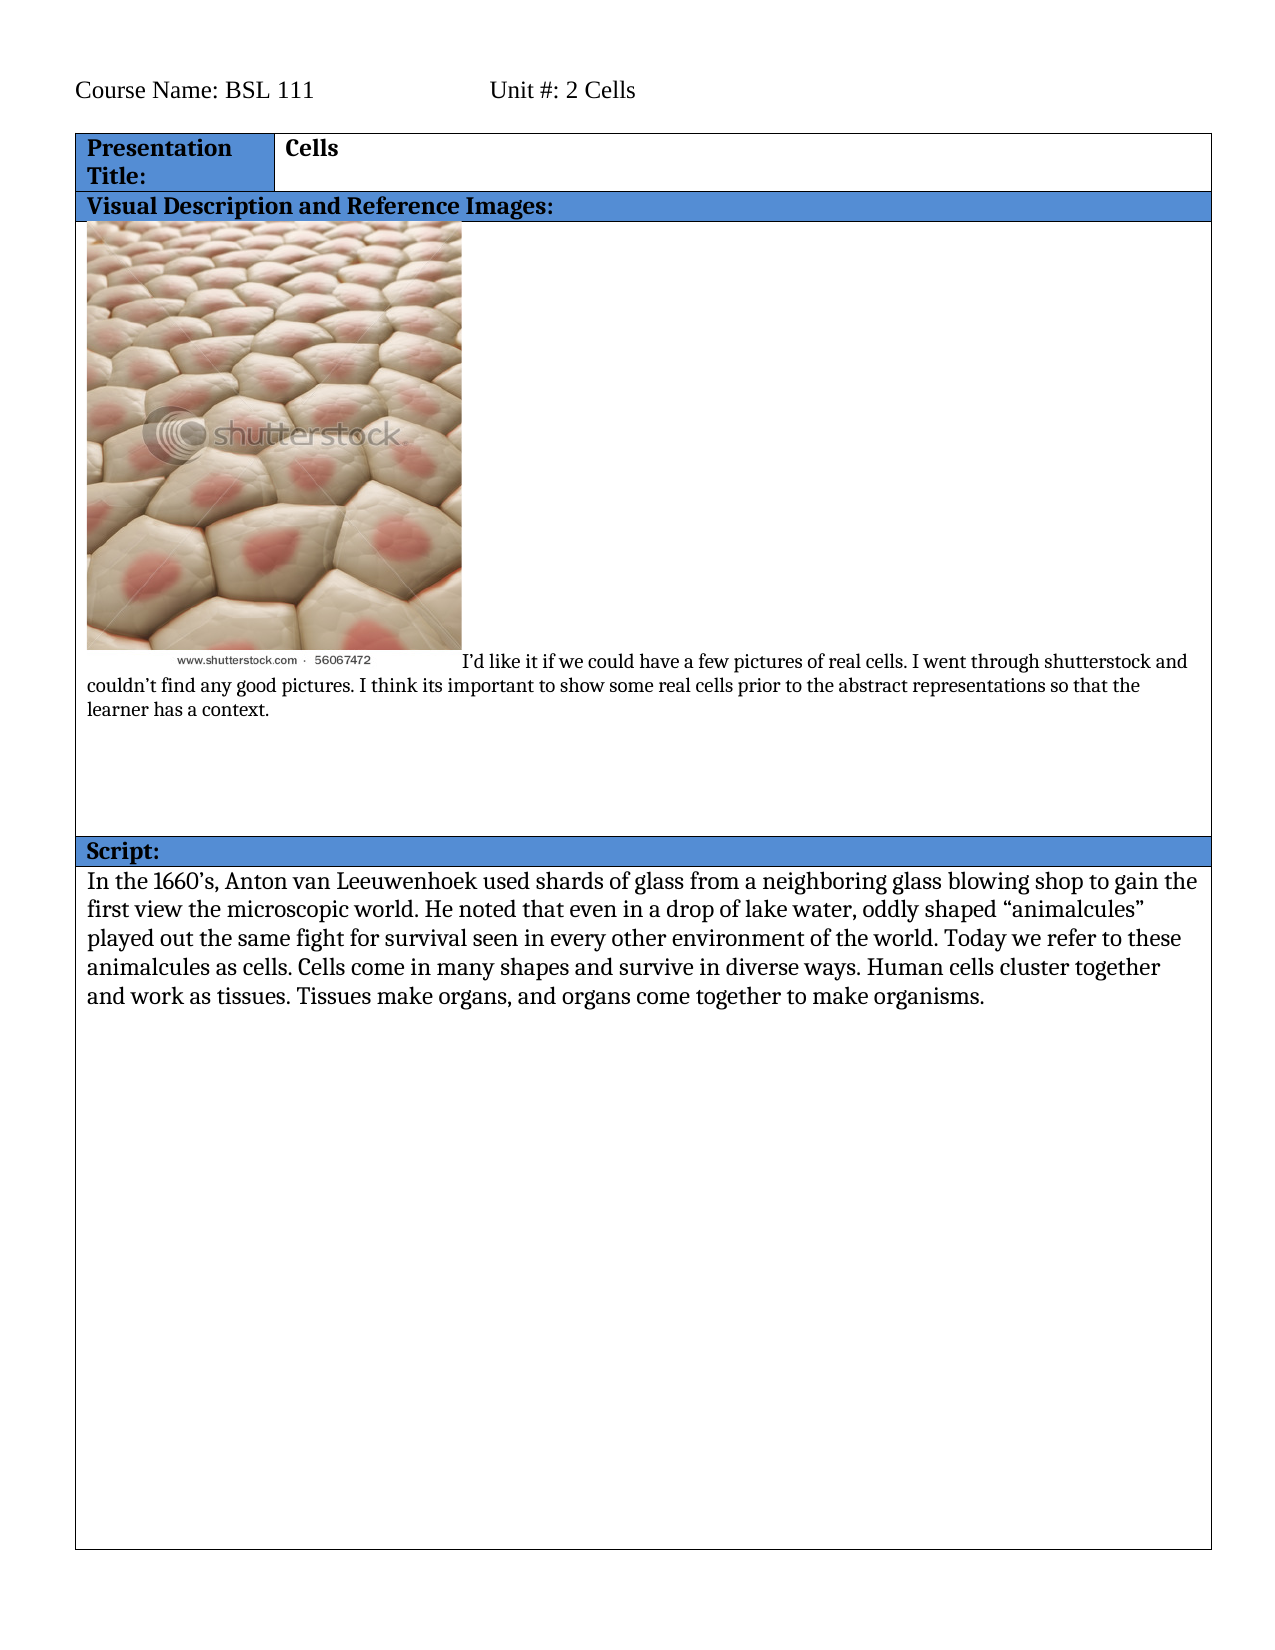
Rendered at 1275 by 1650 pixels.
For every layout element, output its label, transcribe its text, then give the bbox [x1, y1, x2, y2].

picture [86, 221, 462, 669]
table_cell Visual Description and Reference Images: [76, 192, 1211, 221]
table_header Presentation Title: [76, 134, 274, 191]
table_header Cells [275, 134, 1211, 191]
table_cell I’d like it if we could have a few pictures of real cells. I went through shutterstock and couldn’t find any good pictures. I think its important to show some real cells prior to the abstract representations so that the learner has a context. [76, 222, 1211, 836]
table_cell Script: [76, 837, 1211, 866]
table_cell In the 1660’s, Anton van Leeuwenhoek used shards of glass from a neighboring glass blowing shop to gain the first view the microscopic world. He noted that even in a drop of lake water, oddly shaped “animalcules” played out the same fight for survival seen in every other environment of the world. Today we refer to these animalcules as cells. Cells come in many shapes and survive in diverse ways. Human cells cluster together and work as tissues. Tissues make organs, and organs come together to make organisms. [76, 867, 1211, 1549]
